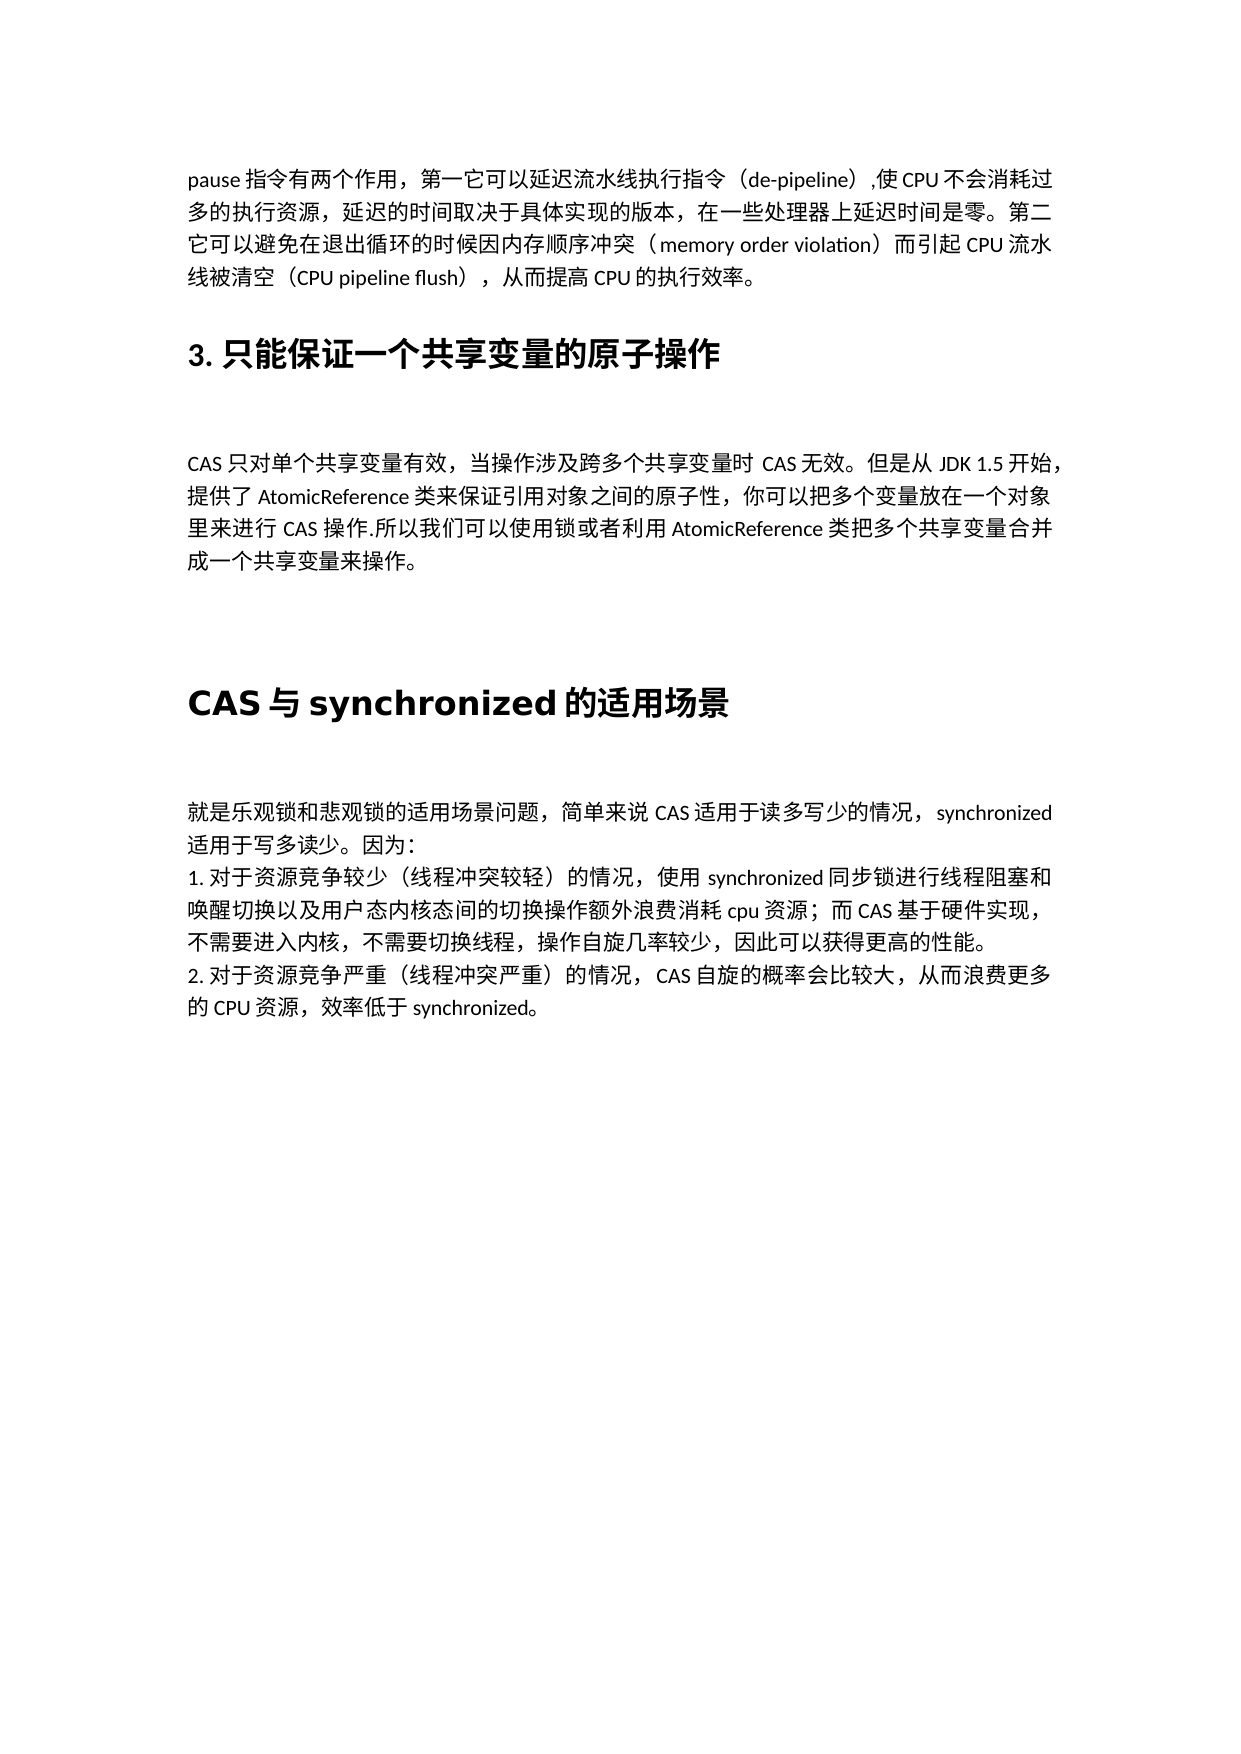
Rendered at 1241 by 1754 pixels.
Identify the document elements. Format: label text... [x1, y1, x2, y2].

list CAS 只对单个共享变量有效，当操作涉及跨多个共享变量时 CAS 无效。但是从 JDK 1.5开始，提供了AtomicReference类来保证引用对象之间的原子性，你可以把多个变量放在一个对象里来进行 CAS 操作.所以我们可以使用锁或者利用AtomicReference类把多个共享变量合并成一个共享变量来操作。 [187, 446, 1053, 576]
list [187, 162, 1053, 292]
list 对于资源竞争较少（线程冲突较轻）的情况，使用synchronized同步锁进行线程阻塞和唤醒切换以及用户态内核态间的切换操作额外浪费消耗cpu资源；而CAS基于硬件实现，不需要进入内核，不需要切换线程，操作自旋几率较少，因此可以获得更高的性能。 [187, 860, 1053, 957]
subtitle 只能保证一个共享变量的原子操作 [187, 319, 1053, 384]
subtitle CAS与synchronized的适用场景 [187, 668, 1053, 733]
text 就是乐观锁和悲观锁的适用场景问题，简单来说CAS适用于读多写少的情况，synchronized适用于写多读少。因为： [187, 795, 1053, 860]
list 对于资源竞争严重（线程冲突严重）的情况，CAS自旋的概率会比较大，从而浪费更多的CPU资源，效率低于synchronized。 [187, 957, 1053, 1022]
